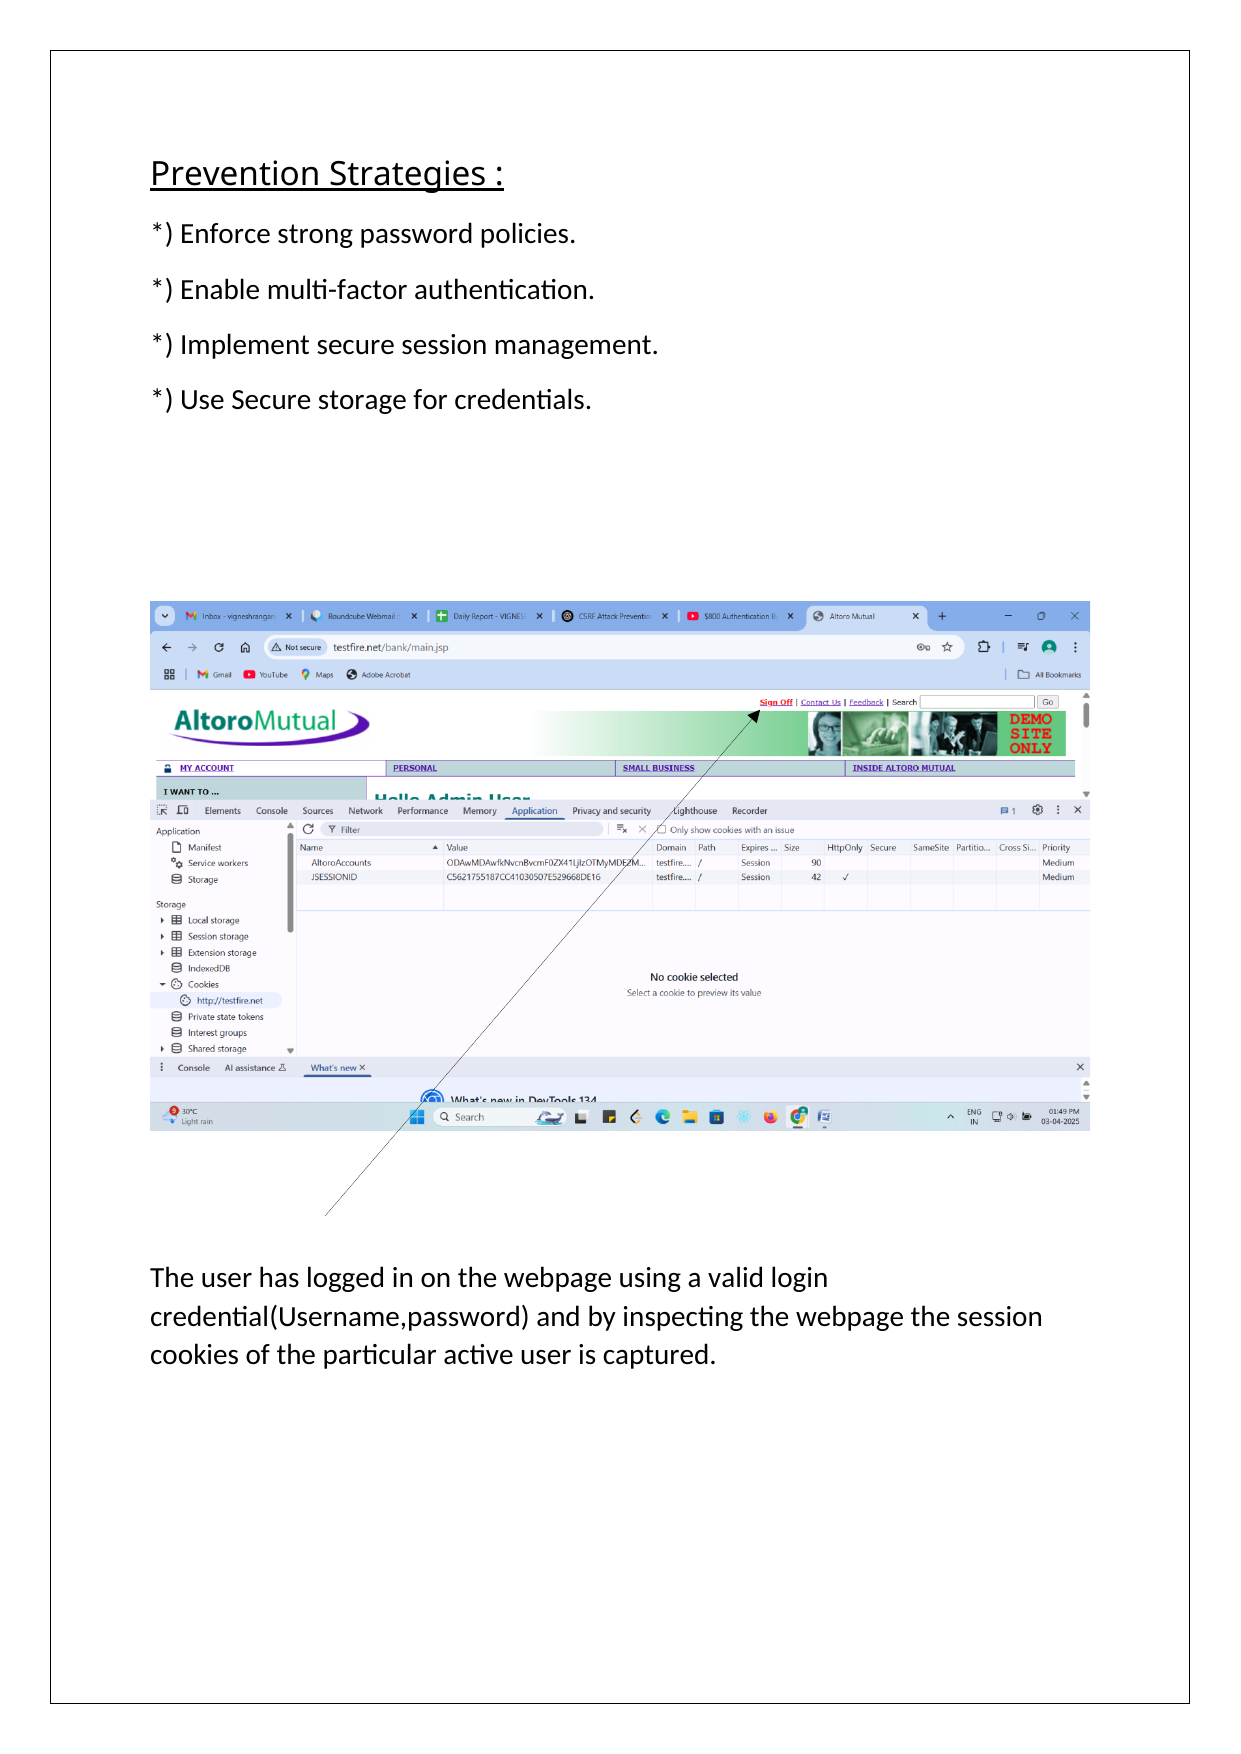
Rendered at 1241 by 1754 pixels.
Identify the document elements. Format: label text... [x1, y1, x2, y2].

text The user has logged in on the webpage using a valid login credential(Username,password) and by inspecting the webpage the session cookies of the particular active user is captured. [150, 1259, 1090, 1372]
text *) Implement secure session management. [150, 326, 1090, 361]
text *) Use Secure storage for credentials. [150, 381, 1090, 417]
picture [150, 601, 1091, 1131]
text Prevention Strategies : [150, 150, 1090, 195]
text *) Enable multi-factor authentication. [150, 271, 1090, 306]
text *) Enforce strong password policies. [150, 216, 1090, 251]
